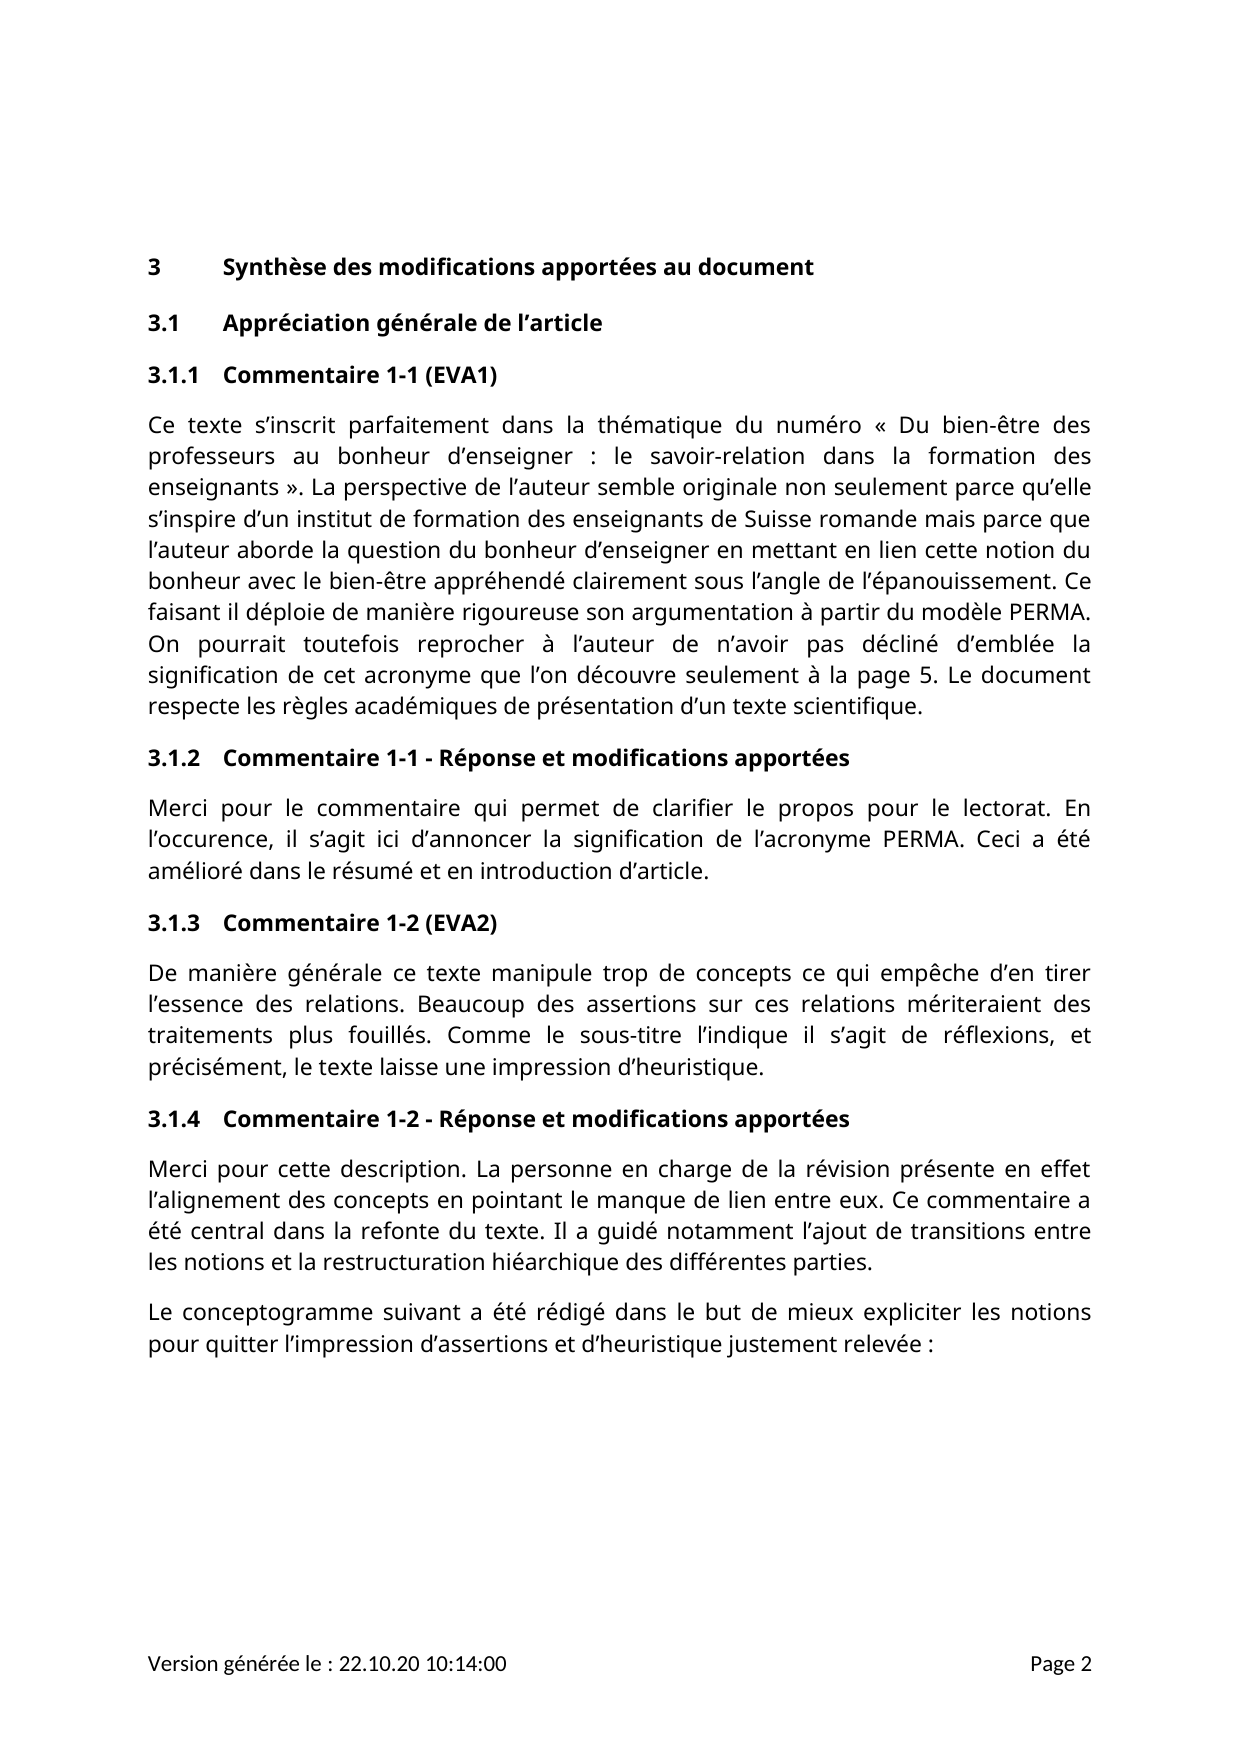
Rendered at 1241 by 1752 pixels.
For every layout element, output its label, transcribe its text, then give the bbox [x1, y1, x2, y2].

subtitle 3.1.2 Commentaire 1-1 - Réponse et modifications apportées [148, 742, 1092, 773]
subtitle 3.1.1 Commentaire 1-1 (EVA1) [148, 359, 1092, 390]
subtitle 3.1.3 Commentaire 1-2 (EVA2) [148, 907, 1092, 938]
text Ce texte s’inscrit parfaitement dans la thématique du numéro « Du bien-être des professeurs au bonheur d’enseigner : le savoir-relation dans la formation des enseignants ». La perspective de l’auteur semble originale non seulement parce qu’elle s’inspire d’un institut de formation des enseignants de Suisse romande mais parce que l’auteur aborde la question du bonheur d’enseigner en mettant en lien cette notion du bonheur avec le bien-être appréhendé clairement sous l’angle de l’épanouissement. Ce faisant il déploie de manière rigoureuse son argumentation à partir du modèle PERMA. On pourrait toutefois reprocher à l’auteur de n’avoir pas décliné d’emblée la signification de cet acronyme que l’on découvre seulement à la page 5. Le document respecte les règles académiques de présentation d’un texte scientifique. [148, 409, 1092, 721]
subtitle 3.1 Appréciation générale de l’article [148, 307, 1092, 338]
text De manière générale ce texte manipule trop de concepts ce qui empêche d’en tirer l’essence des relations. Beaucoup des assertions sur ces relations mériteraient des traitements plus fouillés. Comme le sous-titre l’indique il s’agit de réflexions, et précisément, le texte laisse une impression d’heuristique. [148, 957, 1092, 1082]
subtitle 3 Synthèse des modifications apportées au document [148, 250, 1092, 282]
text Merci pour cette description. La personne en charge de la révision présente en effet l’alignement des concepts en pointant le manque de lien entre eux. Ce commentaire a été central dans la refonte du texte. Il a guidé notamment l’ajout de transitions entre les notions et la restructuration hiéarchique des différentes parties. [148, 1152, 1092, 1277]
text Le conceptogramme suivant a été rédigé dans le but de mieux expliciter les notions pour quitter l’impression d’assertions et d’heuristique justement relevée : [148, 1296, 1092, 1359]
text Merci pour le commentaire qui permet de clarifier le propos pour le lectorat. En l’occurence, il s’agit ici d’annoncer la signification de l’acronyme PERMA. Ceci a été amélioré dans le résumé et en introduction d’article. [148, 792, 1092, 886]
subtitle 3.1.4 Commentaire 1-2 - Réponse et modifications apportées [148, 1102, 1092, 1134]
